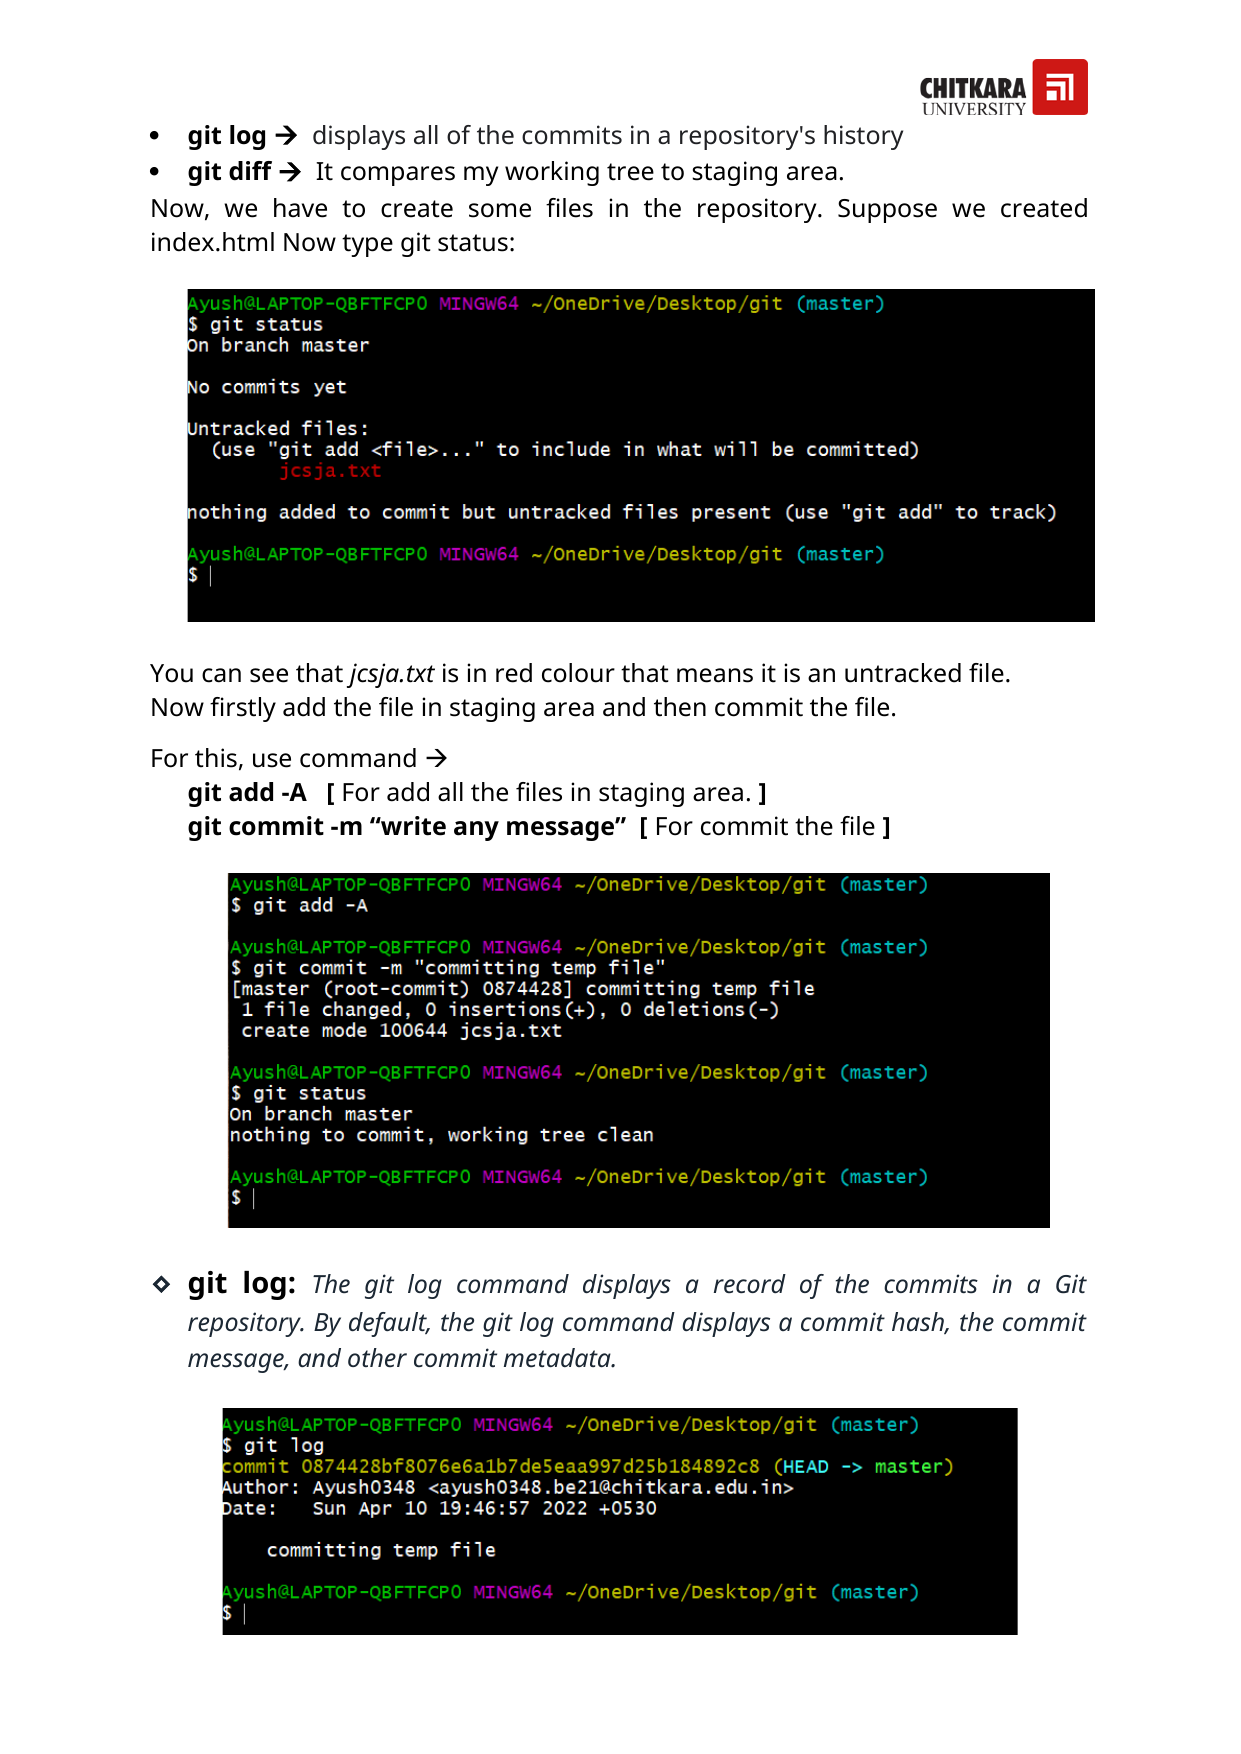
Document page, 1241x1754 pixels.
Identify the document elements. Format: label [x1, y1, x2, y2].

picture [222, 1408, 1018, 1635]
picture [920, 59, 1091, 118]
picture [187, 289, 1095, 622]
picture [227, 873, 1050, 1228]
